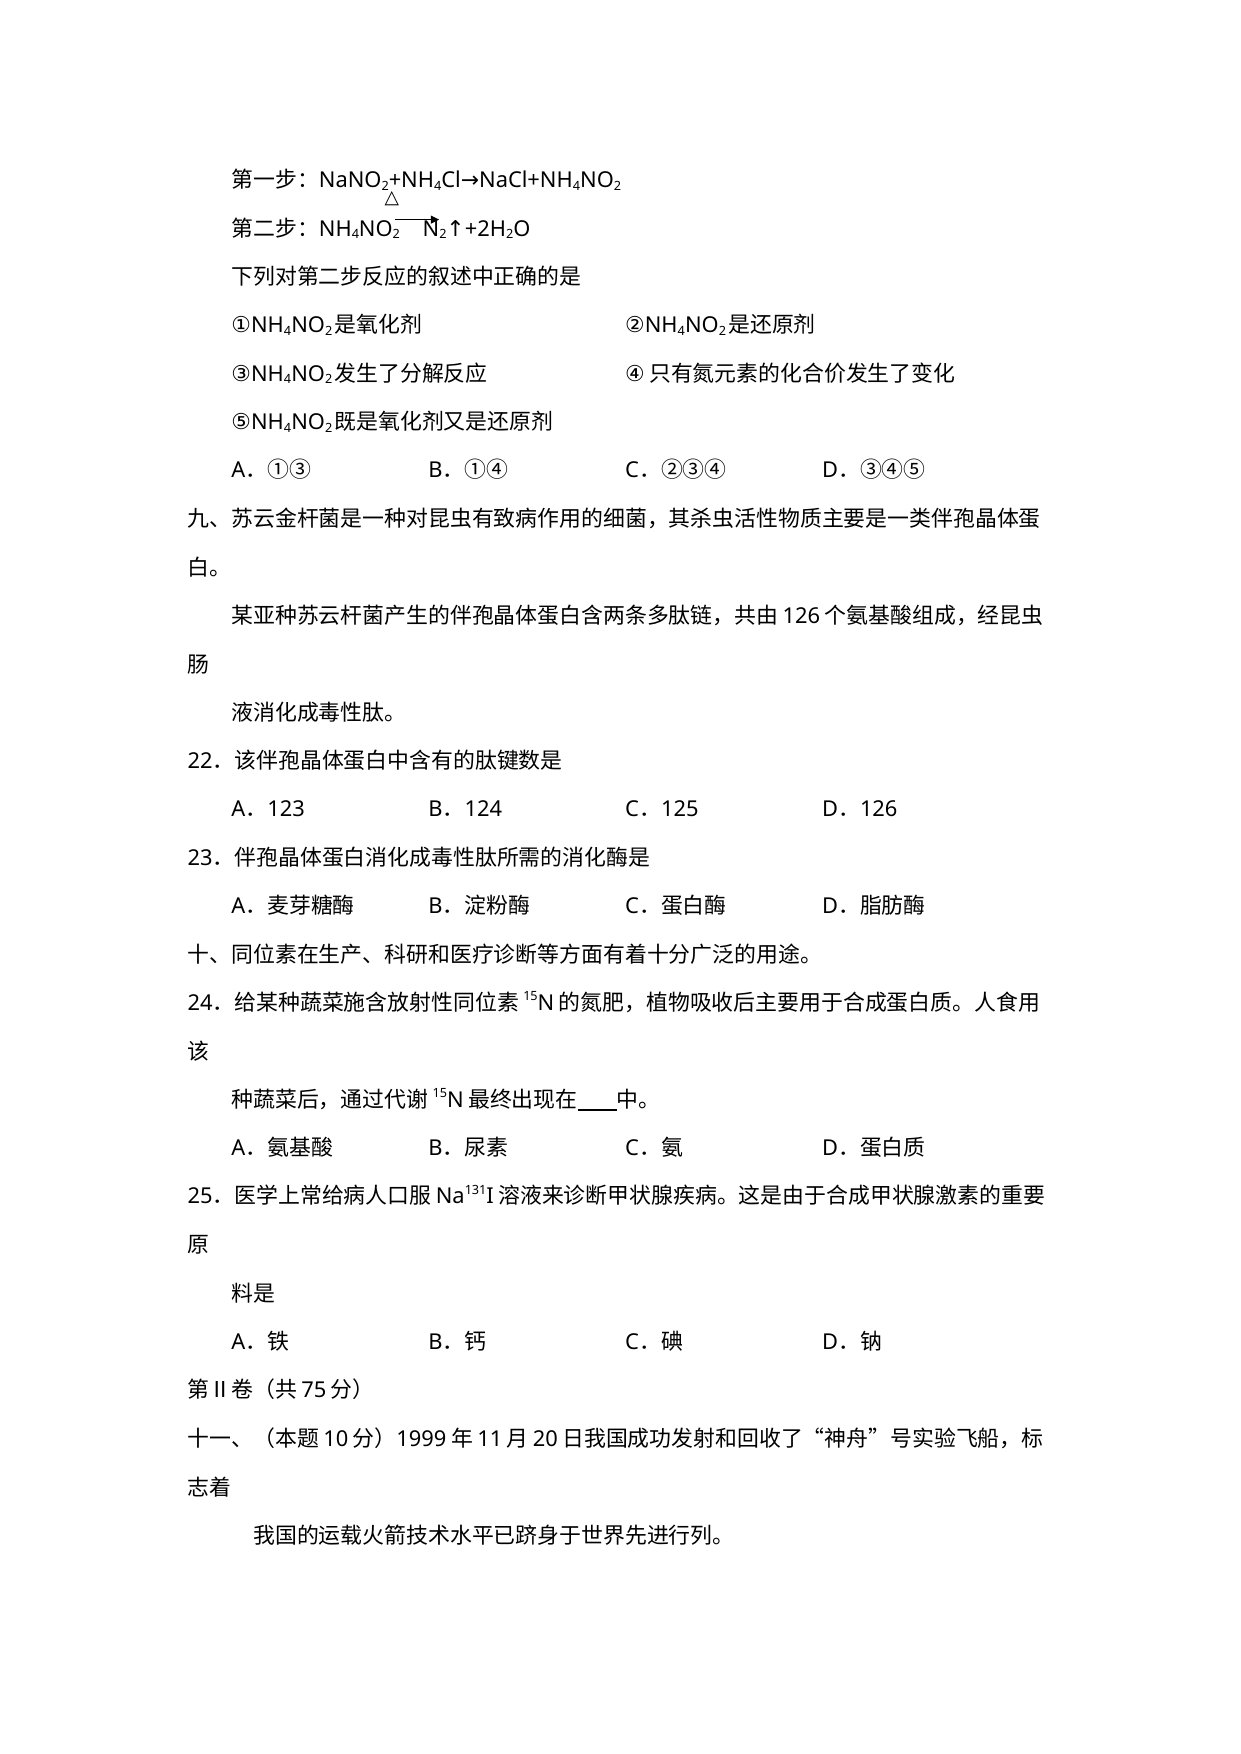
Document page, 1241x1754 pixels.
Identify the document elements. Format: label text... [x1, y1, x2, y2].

text ①NH4NO2是氧化剂 ②NH4NO2是还原剂 [187, 307, 1053, 339]
text 第二步：NH4NO2 N2↑+2H2O [187, 210, 1053, 243]
text 第Ⅱ卷（共75分） [187, 1372, 1053, 1404]
text A．①③ B．①④ C．②③④ D．③④⑤ [187, 452, 1053, 484]
text 23．伴孢晶体蛋白消化成毒性肽所需的消化酶是 [187, 839, 1053, 872]
text 下列对第二步反应的叙述中正确的是 [187, 259, 1053, 291]
text 种蔬菜后，通过代谢15N最终出现在 中。 [187, 1082, 1053, 1114]
text 九、苏云金杆菌是一种对昆虫有致病作用的细菌，其杀虫活性物质主要是一类伴孢晶体蛋白。 [187, 500, 1053, 582]
text 十、同位素在生产、科研和医疗诊断等方面有着十分广泛的用途。 [187, 936, 1053, 969]
text 十一、（本题10分）1999年11月20日我国成功发射和回收了“神舟”号实验飞船，标志着 [187, 1420, 1053, 1502]
text ⑤NH4NO2既是氧化剂又是还原剂 [187, 404, 1053, 436]
text A．麦芽糖酶 B．淀粉酶 C．蛋白酶 D．脂肪酶 [187, 888, 1053, 920]
text 某亚种苏云杆菌产生的伴孢晶体蛋白含两条多肽链，共由126个氨基酸组成，经昆虫肠 [187, 597, 1053, 679]
text ③NH4NO2发生了分解反应 ④只有氮元素的化合价发生了变化 [187, 355, 1053, 388]
text 料是 [187, 1275, 1053, 1308]
text 22．该伴孢晶体蛋白中含有的肽键数是 [187, 743, 1053, 775]
text 24．给某种蔬菜施含放射性同位素15N的氮肥，植物吸收后主要用于合成蛋白质。人食用该 [187, 984, 1053, 1066]
text A．123 B．124 C．125 D．126 [187, 791, 1053, 824]
text A．铁 B．钙 C．碘 D．钠 [187, 1324, 1053, 1356]
text 液消化成毒性肽。 [187, 694, 1053, 727]
text 第一步：NaNO2+NH4Cl→NaCl+NH4NO2 [187, 162, 1053, 194]
text 我国的运载火箭技术水平已跻身于世界先进行列。 [187, 1517, 1053, 1550]
text 25．医学上常给病人口服Na131I溶液来诊断甲状腺疾病。这是由于合成甲状腺激素的重要原 [187, 1178, 1053, 1259]
text A．氨基酸 B．尿素 C．氨 D．蛋白质 [187, 1130, 1053, 1162]
